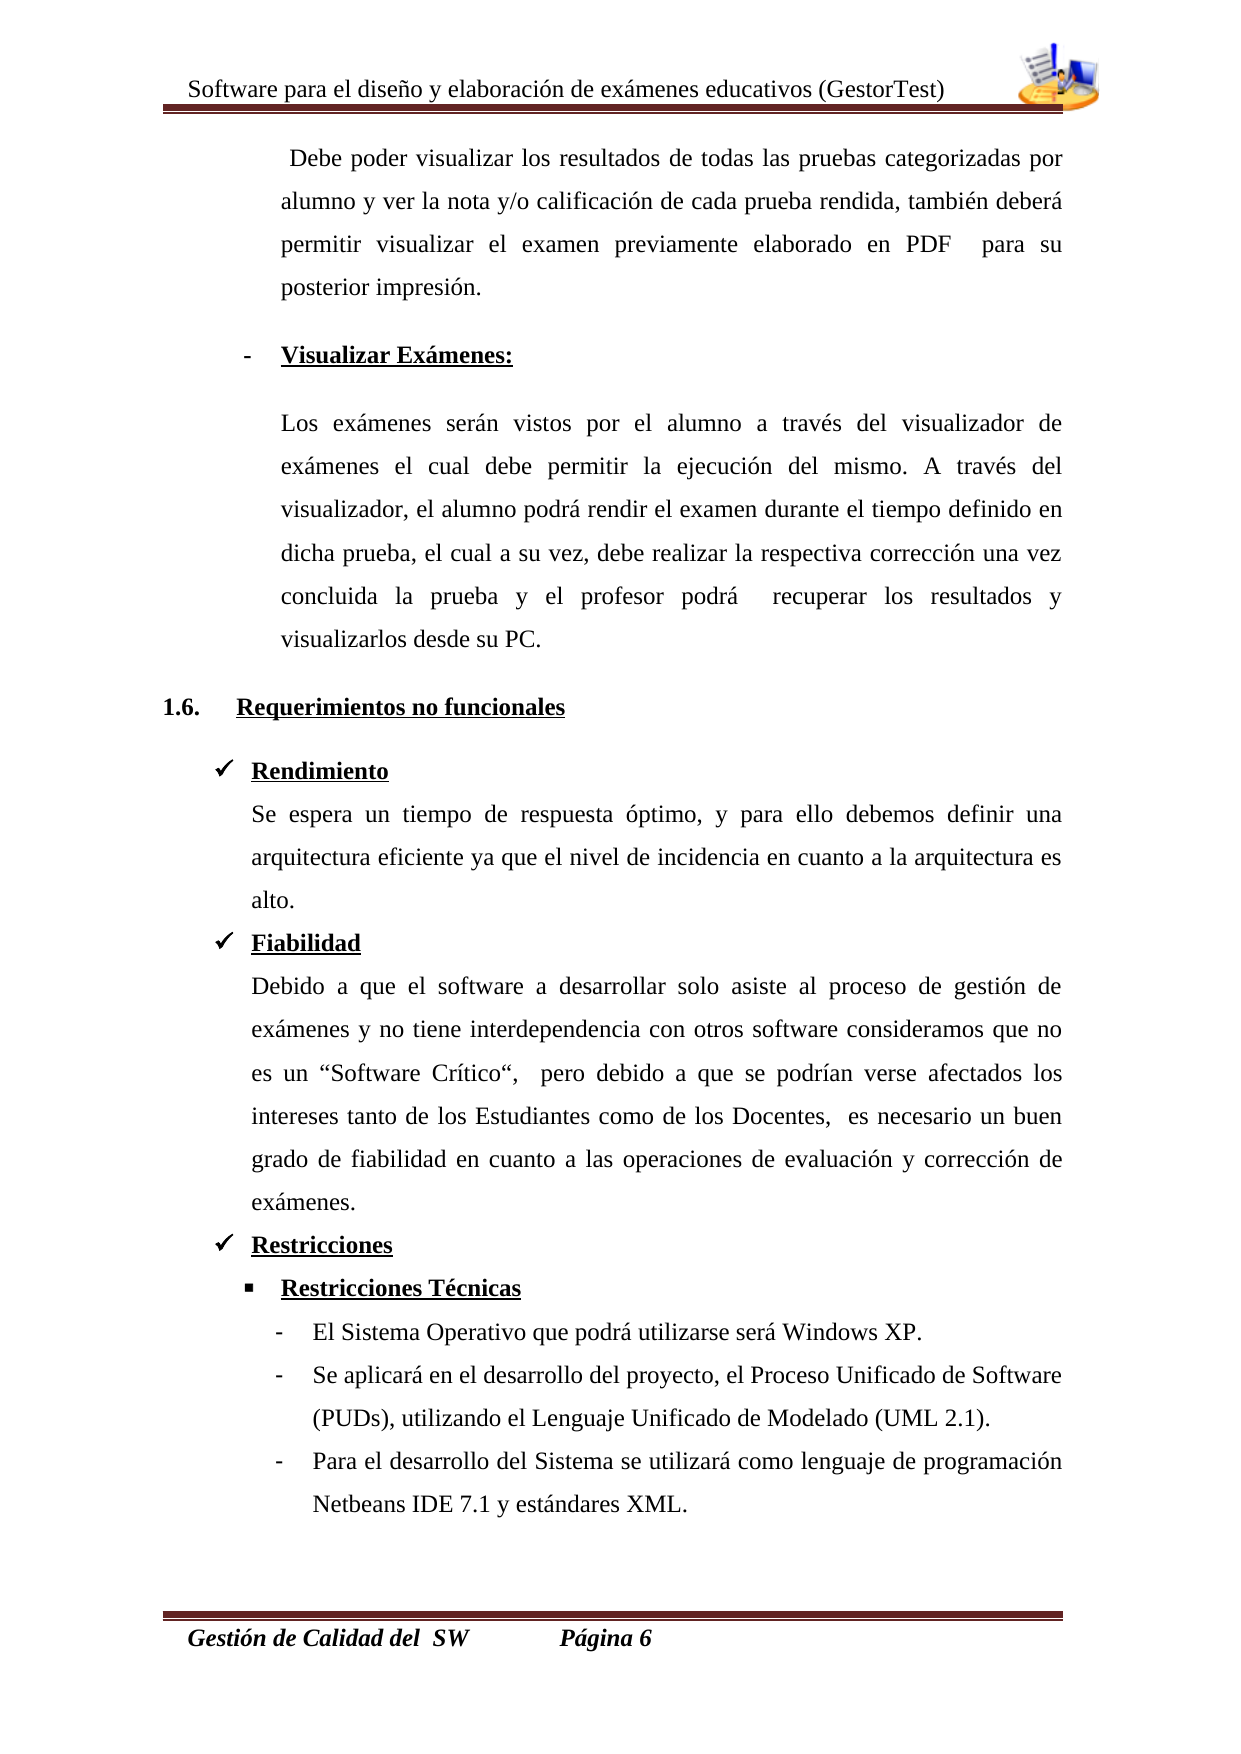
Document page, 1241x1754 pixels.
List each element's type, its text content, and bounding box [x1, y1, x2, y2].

list Para el desarrollo del Sistema se utilizará como lenguaje de programación Netbeans IDE 7.1 y estándares XML. [275, 1446, 1063, 1518]
list Restricciones Técnicas [243, 1273, 1063, 1302]
list Rendimiento [214, 756, 1063, 784]
list Visualizar Exámenes: [243, 340, 1063, 369]
text Se espera un tiempo de respuesta óptimo, y para ello debemos definir una arquitectura eficiente ya que el nivel de incidencia en cuanto a la arquitectura es alto. [251, 799, 1063, 914]
list Restricciones [214, 1230, 1063, 1259]
subtitle Requerimientos no funcionales [162, 692, 1063, 721]
list Debe poder visualizar los resultados de todas las pruebas categorizadas por alumno y ver la nota y/o calificación de cada prueba rendida, también deberá permitir visualizar el examen previamente elaborado en PDF para su posterior impresión. [281, 143, 1063, 301]
picture [1013, 35, 1105, 119]
list Fiabilidad [214, 928, 1063, 957]
list Se aplicará en el desarrollo del proyecto, el Proceso Unificado de Software (PUDs), utilizando el Lenguaje Unificado de Modelado (UML 2.1). [275, 1360, 1063, 1432]
list Los exámenes serán vistos por el alumno a través del visualizador de exámenes el cual debe permitir la ejecución del mismo. A través del visualizador, el alumno podrá rendir el examen durante el tiempo definido en dicha prueba, el cual a su vez, debe realizar la respectiva corrección una vez concluida la prueba y el profesor podrá recuperar los resultados y visualizarlos desde su PC. [281, 408, 1063, 653]
list El Sistema Operativo que podrá utilizarse será Windows XP. [275, 1316, 1063, 1345]
text Debido a que el software a desarrollar solo asiste al proceso de gestión de exámenes y no tiene interdependencia con otros software consideramos que no es un “Software Crítico“, pero debido a que se podrían verse afectados los intereses tanto de los Estudiantes como de los Docentes, es necesario un buen grado de fiabilidad en cuanto a las operaciones de evaluación y corrección de exámenes. [251, 971, 1063, 1216]
